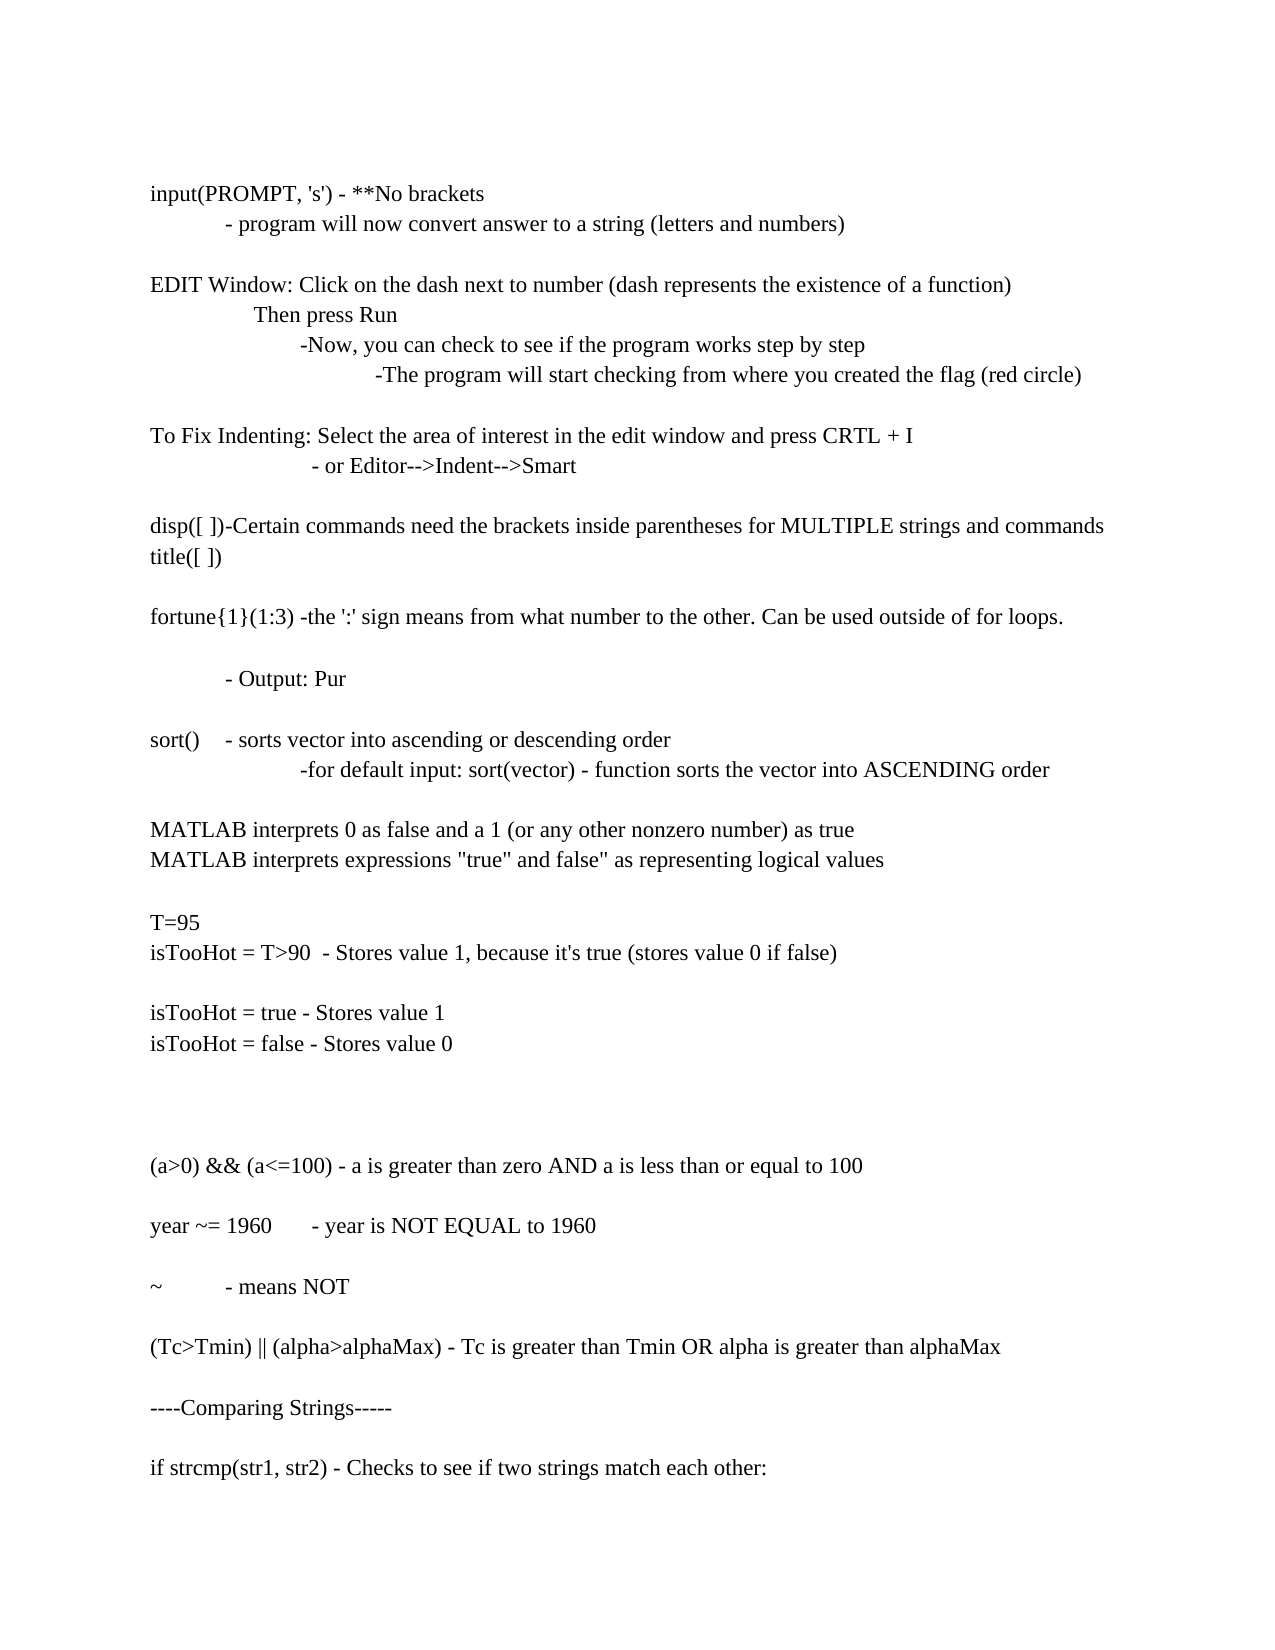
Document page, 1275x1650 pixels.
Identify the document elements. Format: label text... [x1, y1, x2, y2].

text -for default input: sort(vector) - function sorts the vector into ASCENDING order [150, 756, 1125, 782]
text EDIT Window: Click on the dash next to number (dash represents the existence of a function) [150, 271, 1125, 297]
text ~ - means NOT [150, 1273, 1125, 1299]
text T=95 [150, 909, 1125, 935]
text disp([ ]) -Certain commands need the brackets inside parentheses for MULTIPLE strings and commands [150, 512, 1125, 539]
text Then press Run [150, 301, 1125, 327]
text isTooHot = T>90 - Stores value 1, because it's true (stores value 0 if false) [150, 939, 1125, 965]
text isTooHot = false - Stores value 0 [150, 1030, 1125, 1056]
text title([ ]) [150, 543, 1125, 569]
text (Tc>Tmin) || (alpha>alphaMax) - Tc is greater than Tmin OR alpha is greater than alphaMax [150, 1333, 1125, 1360]
text MATLAB interprets 0 as false and a 1 (or any other nonzero number) as true [150, 816, 1125, 843]
text (a>0) && (a<=100) - a is greater than zero AND a is less than or equal to 100 [150, 1152, 1125, 1178]
text - or Editor-->Indent-->Smart [150, 452, 1125, 478]
text input(PROMPT, 's') - **No brackets [150, 180, 1125, 207]
text sort() - sorts vector into ascending or descending order [150, 726, 1125, 752]
text To Fix Indenting: Select the area of interest in the edit window and press CRTL + I [150, 422, 1125, 448]
text - Output: Pur [150, 665, 1125, 692]
text year ~= 1960 - year is NOT EQUAL to 1960 [150, 1213, 1125, 1239]
text isTooHot = true - Stores value 1 [150, 999, 1125, 1026]
text MATLAB interprets expressions "true" and false" as representing logical values [150, 846, 1125, 873]
text if strcmp(str1, str2) - Checks to see if two strings match each other: [150, 1454, 1125, 1481]
text fortune{1}(1:3) -the ':' sign means from what number to the other. Can be used outside of for loops. [150, 603, 1125, 629]
text -The program will start checking from where you created the flag (red circle) [150, 361, 1125, 388]
text ----Comparing Strings----- [150, 1394, 1125, 1420]
text - program will now convert answer to a string (letters and numbers) [150, 210, 1125, 237]
text -Now, you can check to see if the program works step by step [150, 331, 1125, 358]
